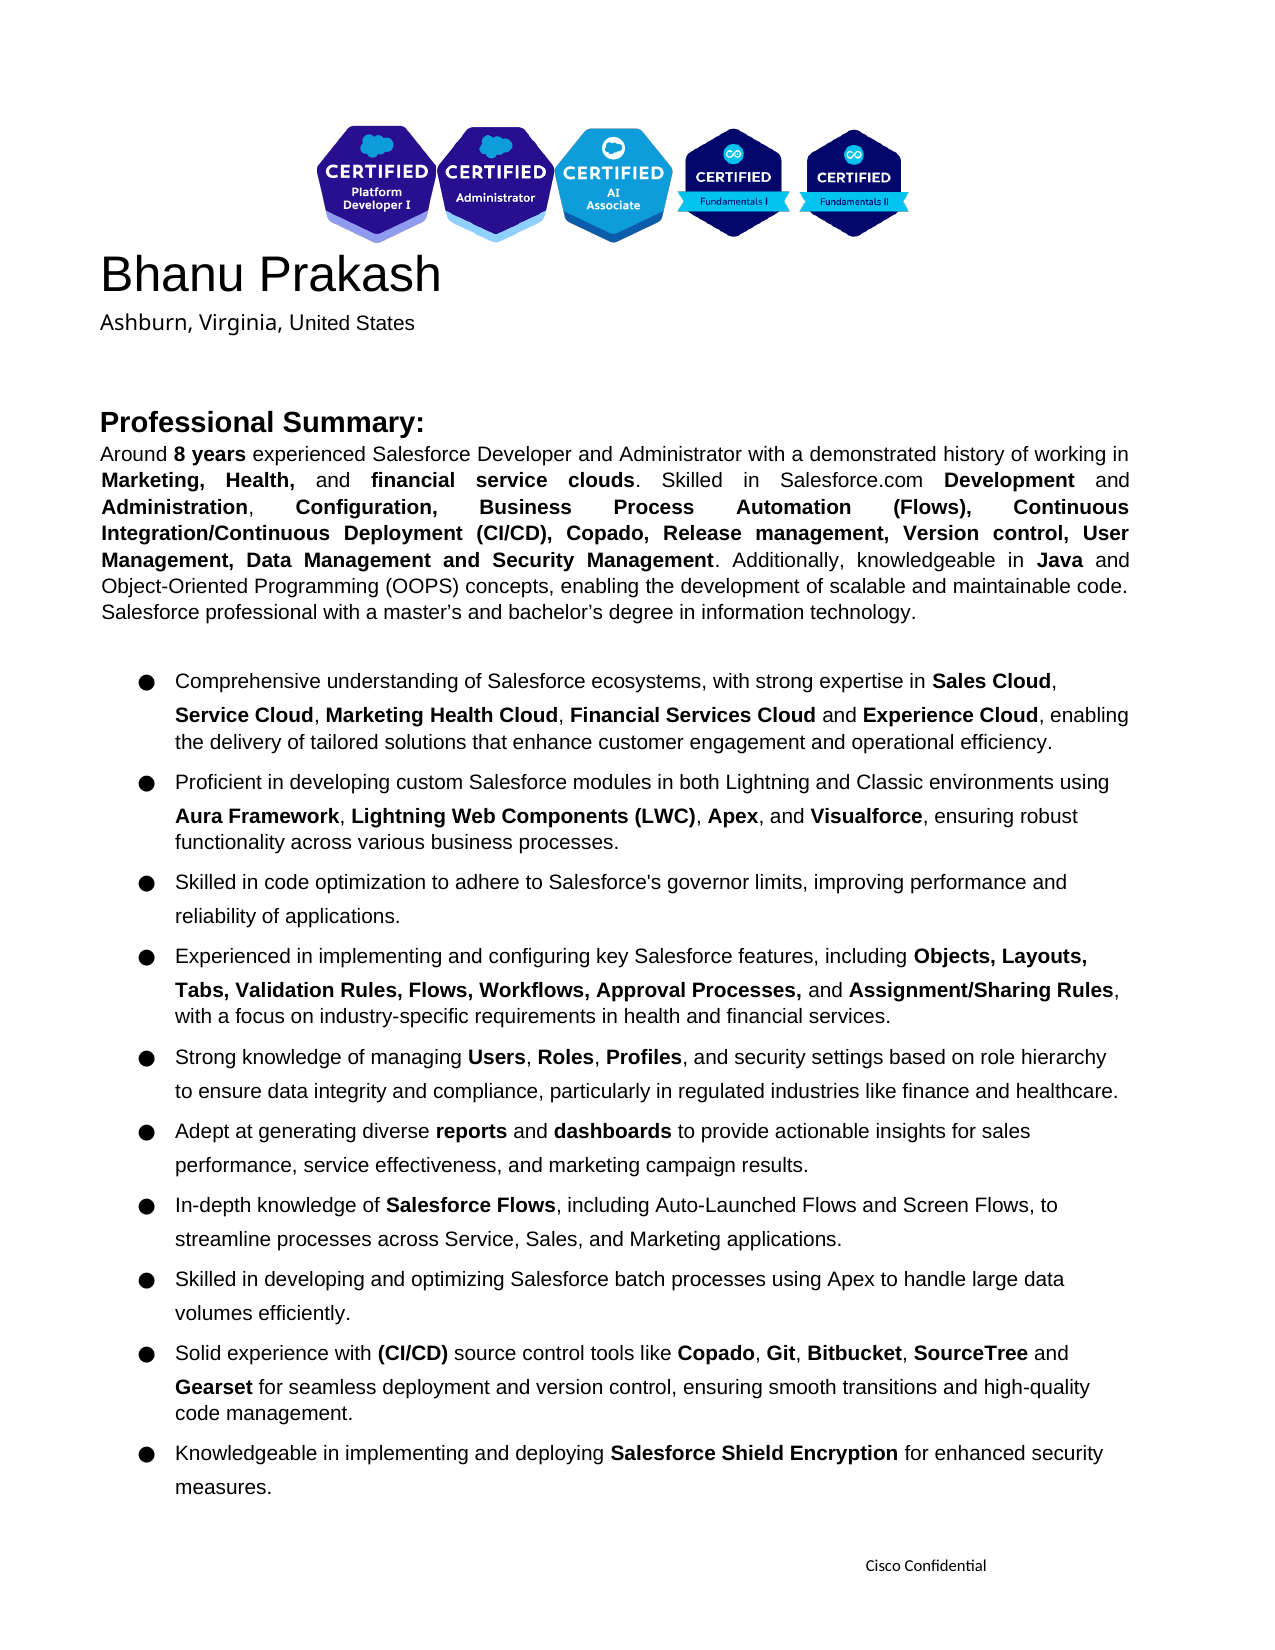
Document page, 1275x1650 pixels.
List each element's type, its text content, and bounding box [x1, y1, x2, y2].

text Around 8 years experienced Salesforce Developer and Administrator with a demonstrated history of working in Marketing, Health, and financial service clouds. Skilled in Salesforce.com Development and Administration, Configuration, Business Process Automation (Flows), Continuous Integration/Continuous Deployment (CI/CD), Copado, Release management, Version control, User Management, Data Management and Security Management. Additionally, knowledgeable in Java and Object-Oriented Programming (OOPS) concepts, enabling the development of scalable and maintainable code. Salesforce professional with a master’s and bachelor’s degree in information technology. [100, 442, 1130, 624]
list Comprehensive understanding of Salesforce ecosystems, with strong expertise in Sales Cloud, Service Cloud, Marketing Health Cloud, Financial Services Cloud and Experience Cloud, enabling the delivery of tailored solutions that enhance customer engagement and operational efficiency. [137, 658, 1130, 753]
list Skilled in developing and optimizing Salesforce batch processes using Apex to handle large data volumes efficiently. [137, 1256, 1130, 1324]
list Solid experience with (CI/CD) source control tools like Copado, Git, Bitbucket, SourceTree and Gearset for seamless deployment and version control, ensuring smooth transitions and high-quality code management. [137, 1329, 1130, 1425]
list Skilled in code optimization to adhere to Salesforce's governor limits, improving performance and reliability of applications. [137, 859, 1130, 928]
list Strong knowledge of managing Users, Roles, Profiles, and security settings based on role hierarchy to ensure data integrity and compliance, particularly in regulated industries like finance and healthcare. [137, 1033, 1130, 1102]
subtitle Professional Summary: [99, 405, 1130, 439]
picture [316, 122, 913, 243]
text Bhanu Prakash [100, 244, 1130, 302]
picture [652, 167, 663, 179]
text Ashburn, Virginia, United States [305, 306, 1130, 336]
list Proficient in developing custom Salesforce modules in both Lightning and Classic environments using Aura Framework, Lightning Web Components (LWC), Apex, and Visualforce, ensuring robust functionality across various business processes. [137, 758, 1130, 854]
list Adept at generating diverse reports and dashboards to provide actionable insights for sales performance, service effectiveness, and marketing campaign results. [137, 1107, 1130, 1176]
list In-depth knowledge of Salesforce Flows, including Auto-Launched Flows and Screen Flows, to streamline processes across Service, Sales, and Marketing applications. [137, 1181, 1130, 1251]
picture [579, 167, 586, 179]
list Knowledgeable in implementing and deploying Salesforce Shield Encryption for enhanced security measures. [137, 1430, 1130, 1499]
picture [602, 167, 612, 179]
list Experienced in implementing and configuring key Salesforce features, including Objects, Layouts, Tabs, Validation Rules, Flows, Workflows, Approval Processes, and Assignment/Sharing Rules, with a focus on industry-specific requirements in health and financial services. [137, 933, 1130, 1028]
picture [591, 167, 599, 179]
picture [564, 167, 574, 179]
picture [640, 167, 648, 179]
picture [603, 137, 624, 159]
picture [622, 167, 630, 179]
